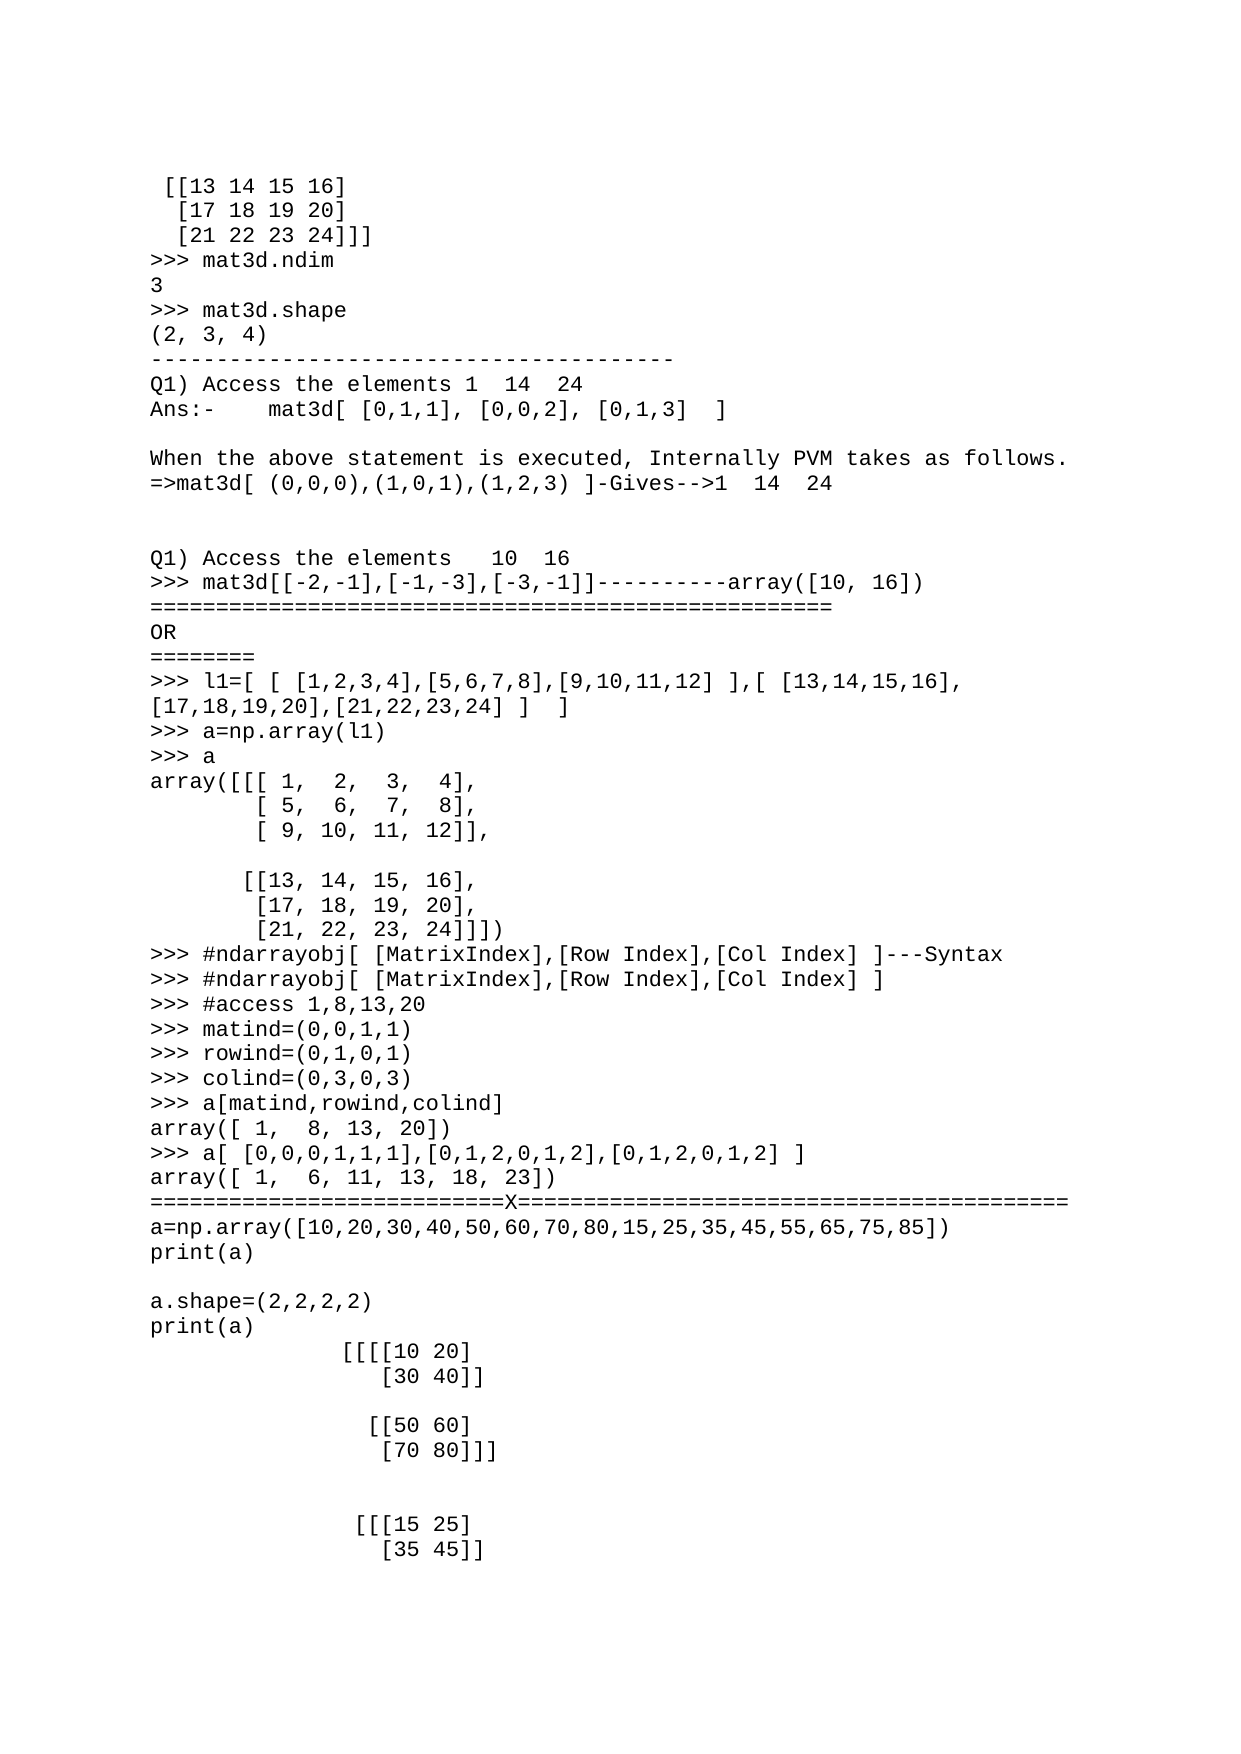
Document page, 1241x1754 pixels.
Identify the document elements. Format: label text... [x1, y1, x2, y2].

text array([ 1, 6, 11, 13, 18, 23]) [150, 1166, 1090, 1191]
text array([[[ 1, 2, 3, 4], [150, 770, 1090, 794]
text >>> #access 1,8,13,20 [150, 993, 1090, 1018]
text [ 9, 10, 11, 12]], [150, 819, 1090, 844]
text [21 22 23 24]]] [150, 224, 1090, 249]
text (2, 3, 4) [150, 323, 1090, 348]
text ===========================X========================================== [150, 1191, 1090, 1216]
text [17 18 19 20] [150, 199, 1090, 224]
text >>> #ndarrayobj[ [MatrixIndex],[Row Index],[Col Index] ] [150, 968, 1090, 993]
text print(a) [150, 1315, 1090, 1340]
text ==================================================== [150, 596, 1090, 621]
text [70 80]]] [150, 1439, 1090, 1464]
text ---------------------------------------- [150, 348, 1090, 373]
text >>> matind=(0,0,1,1) [150, 1018, 1090, 1042]
text >>> a=np.array(l1) [150, 720, 1090, 745]
text a.shape=(2,2,2,2) [150, 1290, 1090, 1315]
text [ 5, 6, 7, 8], [150, 794, 1090, 819]
text [17, 18, 19, 20], [150, 894, 1090, 918]
text [[13, 14, 15, 16], [150, 869, 1090, 894]
text ======== [150, 646, 1090, 671]
text >>> colind=(0,3,0,3) [150, 1067, 1090, 1092]
text Q1) Access the elements 10 16 [150, 547, 1090, 571]
text [[[[10 20] [150, 1340, 1090, 1365]
text >>> a[ [0,0,0,1,1,1],[0,1,2,0,1,2],[0,1,2,0,1,2] ] [150, 1142, 1090, 1166]
text =>mat3d[ (0,0,0),(1,0,1),(1,2,3) ]-Gives-->1 14 24 [150, 472, 1090, 497]
text >>> mat3d[[-2,-1],[-1,-3],[-3,-1]]----------array([10, 16]) [150, 571, 1090, 596]
text array([ 1, 8, 13, 20]) [150, 1117, 1090, 1142]
text [[13 14 15 16] [150, 175, 1090, 199]
text When the above statement is executed, Internally PVM takes as follows. [150, 447, 1090, 472]
text >>> mat3d.ndim [150, 249, 1090, 274]
text Q1) Access the elements 1 14 24 [150, 373, 1090, 398]
text 3 [150, 274, 1090, 299]
text a=np.array([10,20,30,40,50,60,70,80,15,25,35,45,55,65,75,85]) [150, 1216, 1090, 1241]
text [30 40]] [150, 1365, 1090, 1389]
text OR [150, 621, 1090, 646]
text >>> #ndarrayobj[ [MatrixIndex],[Row Index],[Col Index] ]---Syntax [150, 943, 1090, 968]
text >>> l1=[ [ [1,2,3,4],[5,6,7,8],[9,10,11,12] ],[ [13,14,15,16],[17,18,19,20],[21,22,23,24] ] ] [150, 671, 1090, 720]
text >>> a[matind,rowind,colind] [150, 1092, 1090, 1117]
text >>> a [150, 745, 1090, 770]
text [[[15 25] [150, 1513, 1090, 1538]
text [[50 60] [150, 1414, 1090, 1439]
text [21, 22, 23, 24]]]) [150, 918, 1090, 943]
text [35 45]] [150, 1538, 1090, 1563]
text >>> mat3d.shape [150, 299, 1090, 323]
text >>> rowind=(0,1,0,1) [150, 1042, 1090, 1067]
text Ans:- mat3d[ [0,1,1], [0,0,2], [0,1,3] ] [150, 398, 1090, 423]
text print(a) [150, 1241, 1090, 1266]
